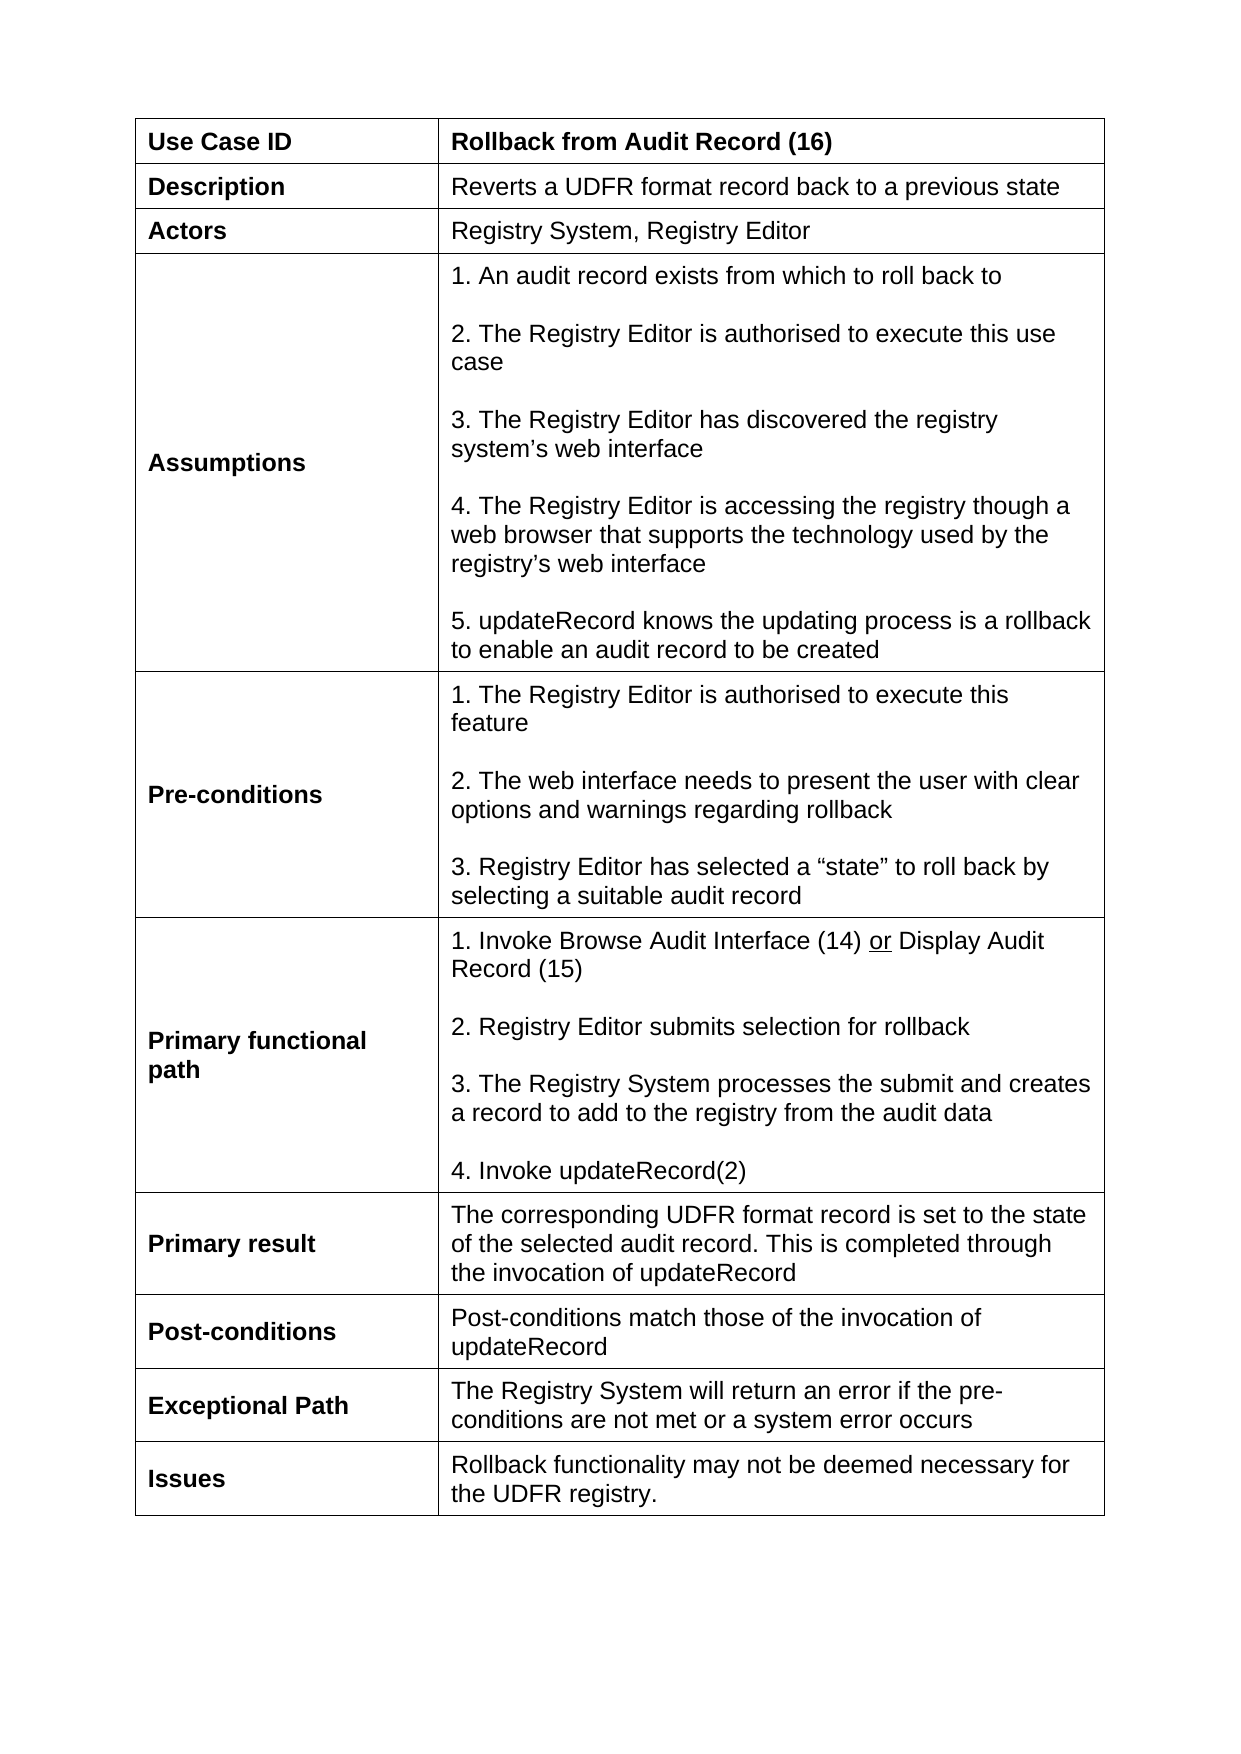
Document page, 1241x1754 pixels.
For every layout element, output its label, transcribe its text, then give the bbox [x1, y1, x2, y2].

table_cell Registry System, Registry Editor [439, 209, 1104, 252]
table_header Use Case ID [136, 119, 438, 163]
table_cell Exceptional Path [136, 1369, 438, 1441]
table_cell Description [136, 164, 438, 208]
table_cell The Registry System will return an error if the pre-conditions are not met or a system error occurs [439, 1369, 1104, 1441]
table_cell The corresponding UDFR format record is set to the state of the selected audit record. This is completed through the invocation of updateRecord [439, 1193, 1104, 1294]
table_cell Post-conditions [136, 1295, 438, 1368]
table_cell 1. An audit record exists from which to roll back to 2. The Registry Editor is authorised to execute this use case 3. The Registry Editor has discovered the registry system’s web interface 4. The Registry Editor is accessing the registry though a web browser that supports the technology used by the registry’s web interface 5. updateRecord knows the updating process is a rollback to enable an audit record to be created [439, 254, 1104, 671]
table_cell Issues [136, 1442, 438, 1515]
table_cell 1. Invoke Browse Audit Interface (14) or Display Audit Record (15) 2. Registry Editor submits selection for rollback 3. The Registry System processes the submit and creates a record to add to the registry from the audit data 4. Invoke updateRecord(2) [439, 918, 1104, 1192]
table_cell Reverts a UDFR format record back to a previous state [439, 164, 1104, 208]
table_cell 1. The Registry Editor is authorised to execute this feature 2. The web interface needs to present the user with clear options and warnings regarding rollback 3. Registry Editor has selected a “state” to roll back by selecting a suitable audit record [439, 672, 1104, 917]
table_cell Primary result [136, 1193, 438, 1294]
table_cell Rollback functionality may not be deemed necessary for the UDFR registry. [439, 1442, 1104, 1515]
table_cell Assumptions [136, 254, 438, 671]
table_header Rollback from Audit Record (16) [439, 119, 1104, 163]
table_cell Pre-conditions [136, 672, 438, 917]
table_cell Actors [136, 209, 438, 252]
table_cell Primary functional path [136, 918, 438, 1192]
table_cell Post-conditions match those of the invocation of updateRecord [439, 1295, 1104, 1368]
